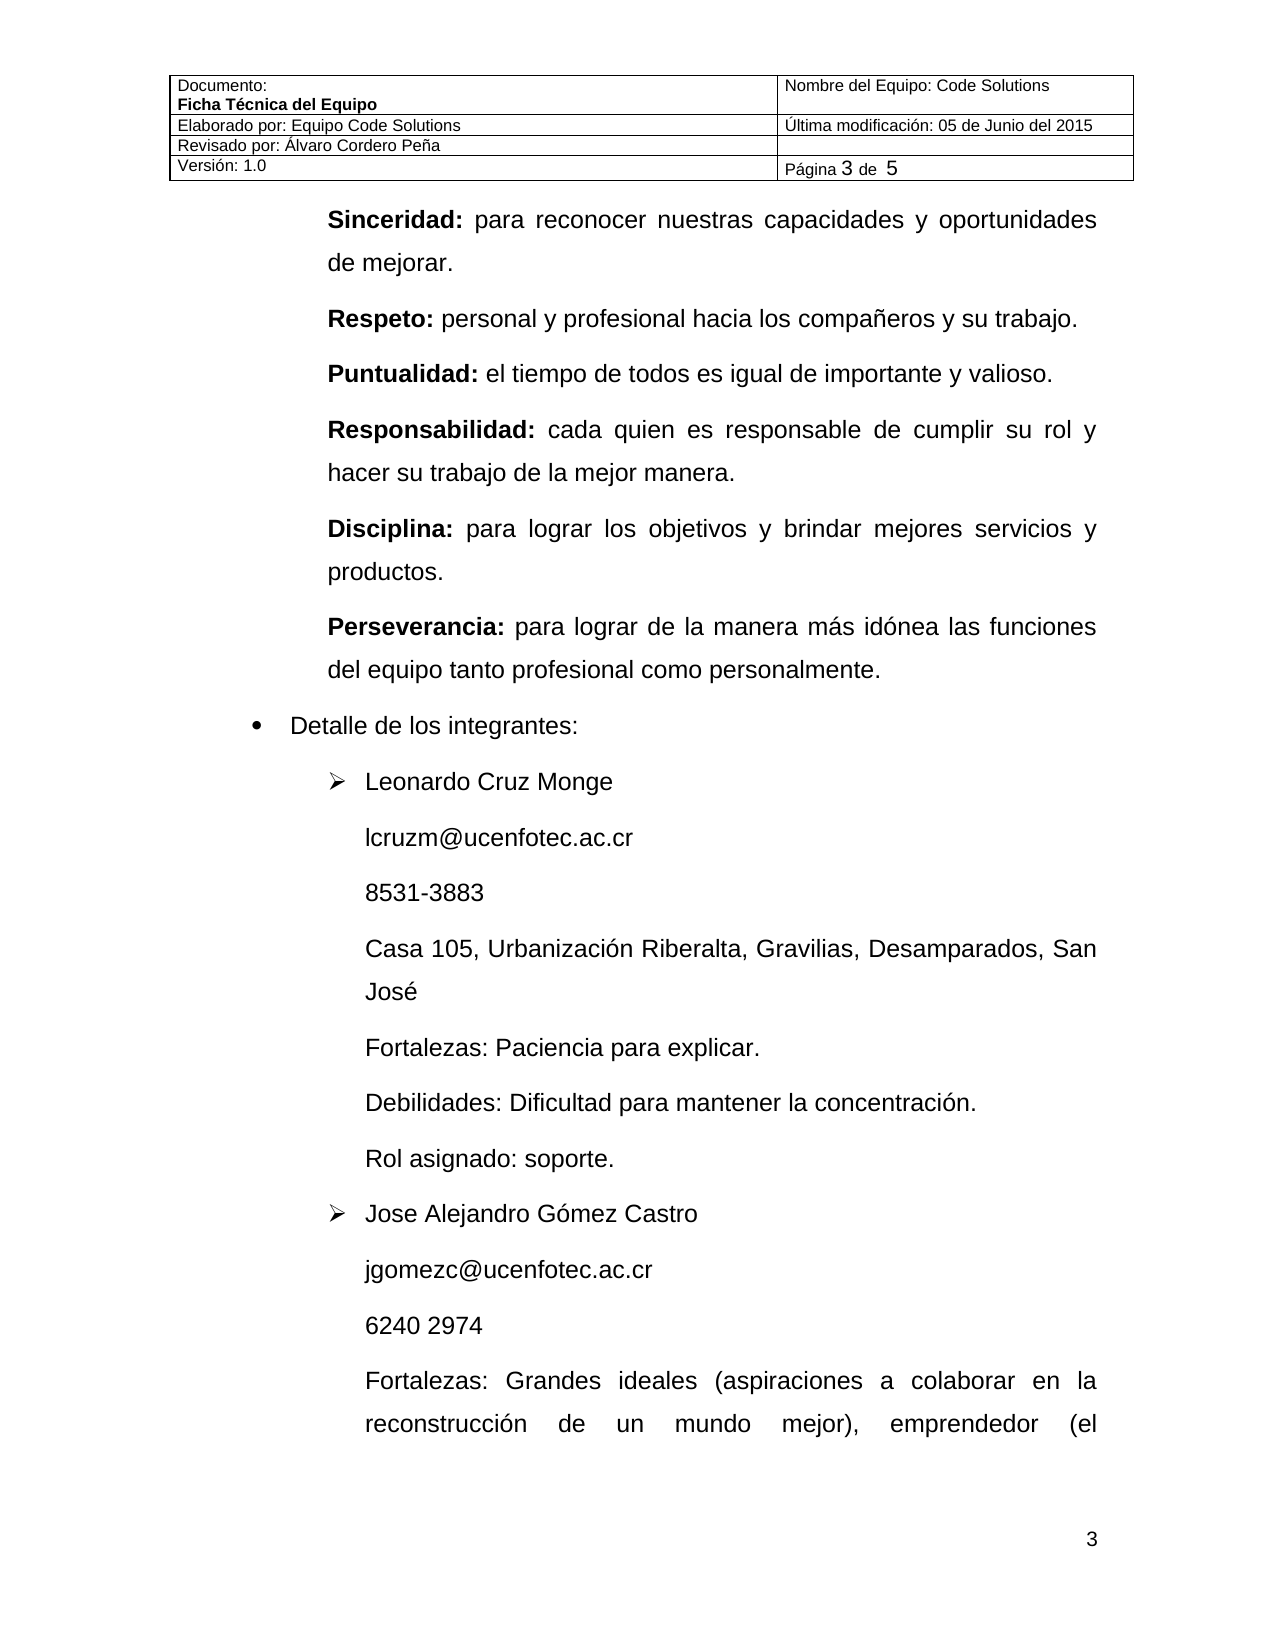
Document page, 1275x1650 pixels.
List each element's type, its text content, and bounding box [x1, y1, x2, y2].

list Leonardo Cruz Monge [327, 767, 1098, 796]
text Disciplina: para lograr los objetivos y brindar mejores servicios y productos. [327, 513, 1098, 585]
text 8531-3883 [365, 878, 1098, 907]
list Jose Alejandro Gómez Castro [327, 1199, 1098, 1228]
text Debilidades: Dificultad para mantener la concentración. [365, 1088, 1098, 1117]
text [365, 1366, 1098, 1438]
text Respeto: personal y profesional hacia los compañeros y su trabajo. [327, 303, 1098, 332]
text 6240 2974 [365, 1311, 1098, 1339]
text Perseverancia: para lograr de la manera más idónea las funciones del equipo tanto profesional como personalmente. [327, 612, 1098, 684]
text Rol asignado: soporte. [365, 1144, 1098, 1172]
text lcruzm@ucenfotec.ac.cr [365, 822, 1098, 851]
text Responsabilidad: cada quien es responsable de cumplir su rol y hacer su trabajo de la mejor manera. [327, 415, 1098, 487]
text Puntualidad: el tiempo de todos es igual de importante y valioso. [327, 359, 1098, 388]
list Detalle de los integrantes: [252, 711, 1098, 740]
text Sinceridad: para reconocer nuestras capacidades y oportunidades de mejorar. [327, 205, 1098, 277]
text Fortalezas: Paciencia para explicar. [365, 1032, 1098, 1061]
text jgomezc@ucenfotec.ac.cr [365, 1255, 1098, 1284]
text Casa 105, Urbanización Riberalta, Gravilias, Desamparados, San José [365, 934, 1098, 1006]
